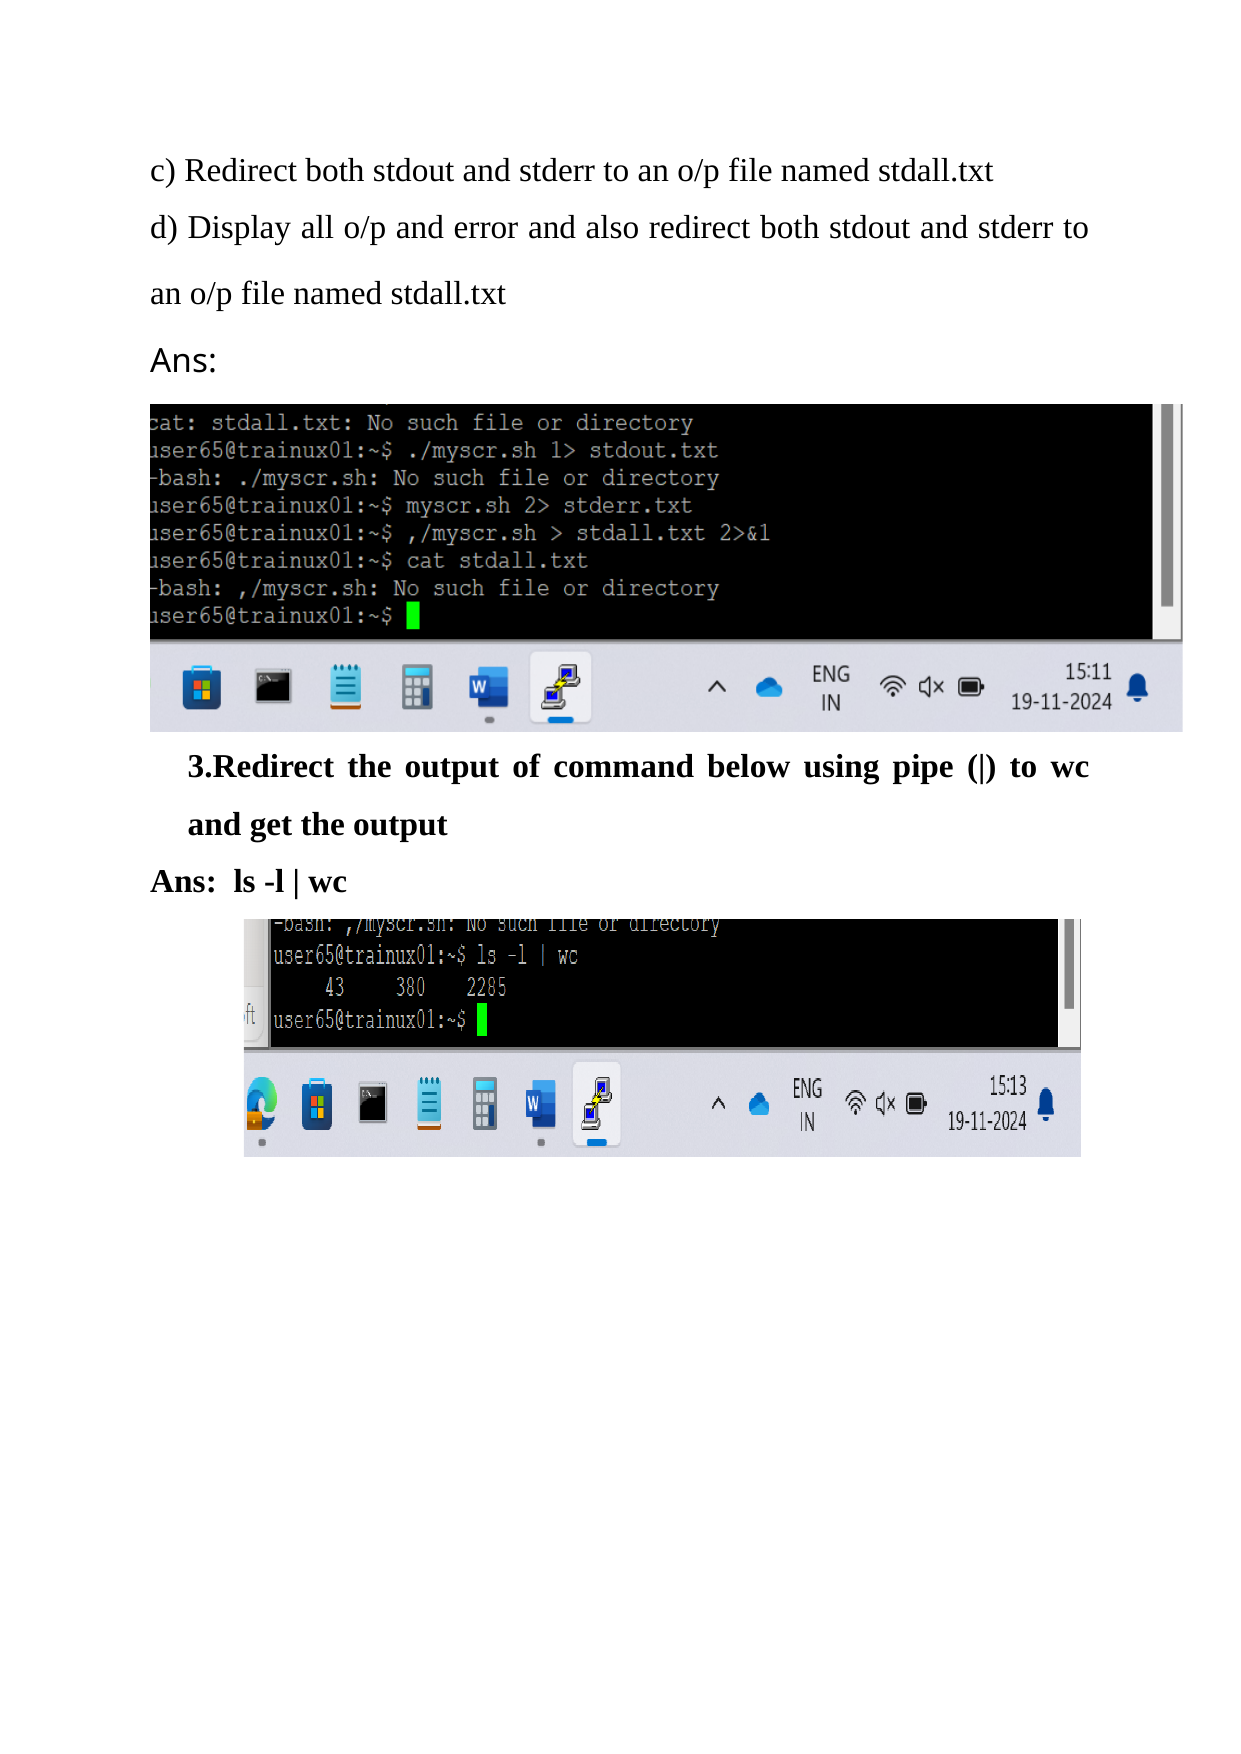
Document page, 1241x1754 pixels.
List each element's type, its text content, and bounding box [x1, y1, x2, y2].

text c) Redirect both stdout and stderr to an o/p file named stdall.txt [150, 150, 1090, 188]
text Ans: [150, 337, 1090, 382]
text d) Display all o/p and error and also redirect both stdout and stderr to an o/p file named stdall.txt [150, 207, 1090, 314]
list 3.Redirect the output of command below using pipe (|) to wc and get the output [187, 747, 1090, 843]
text Ans: ls -l | wc [150, 862, 1090, 900]
picture [150, 404, 1183, 732]
picture [243, 919, 1081, 1157]
